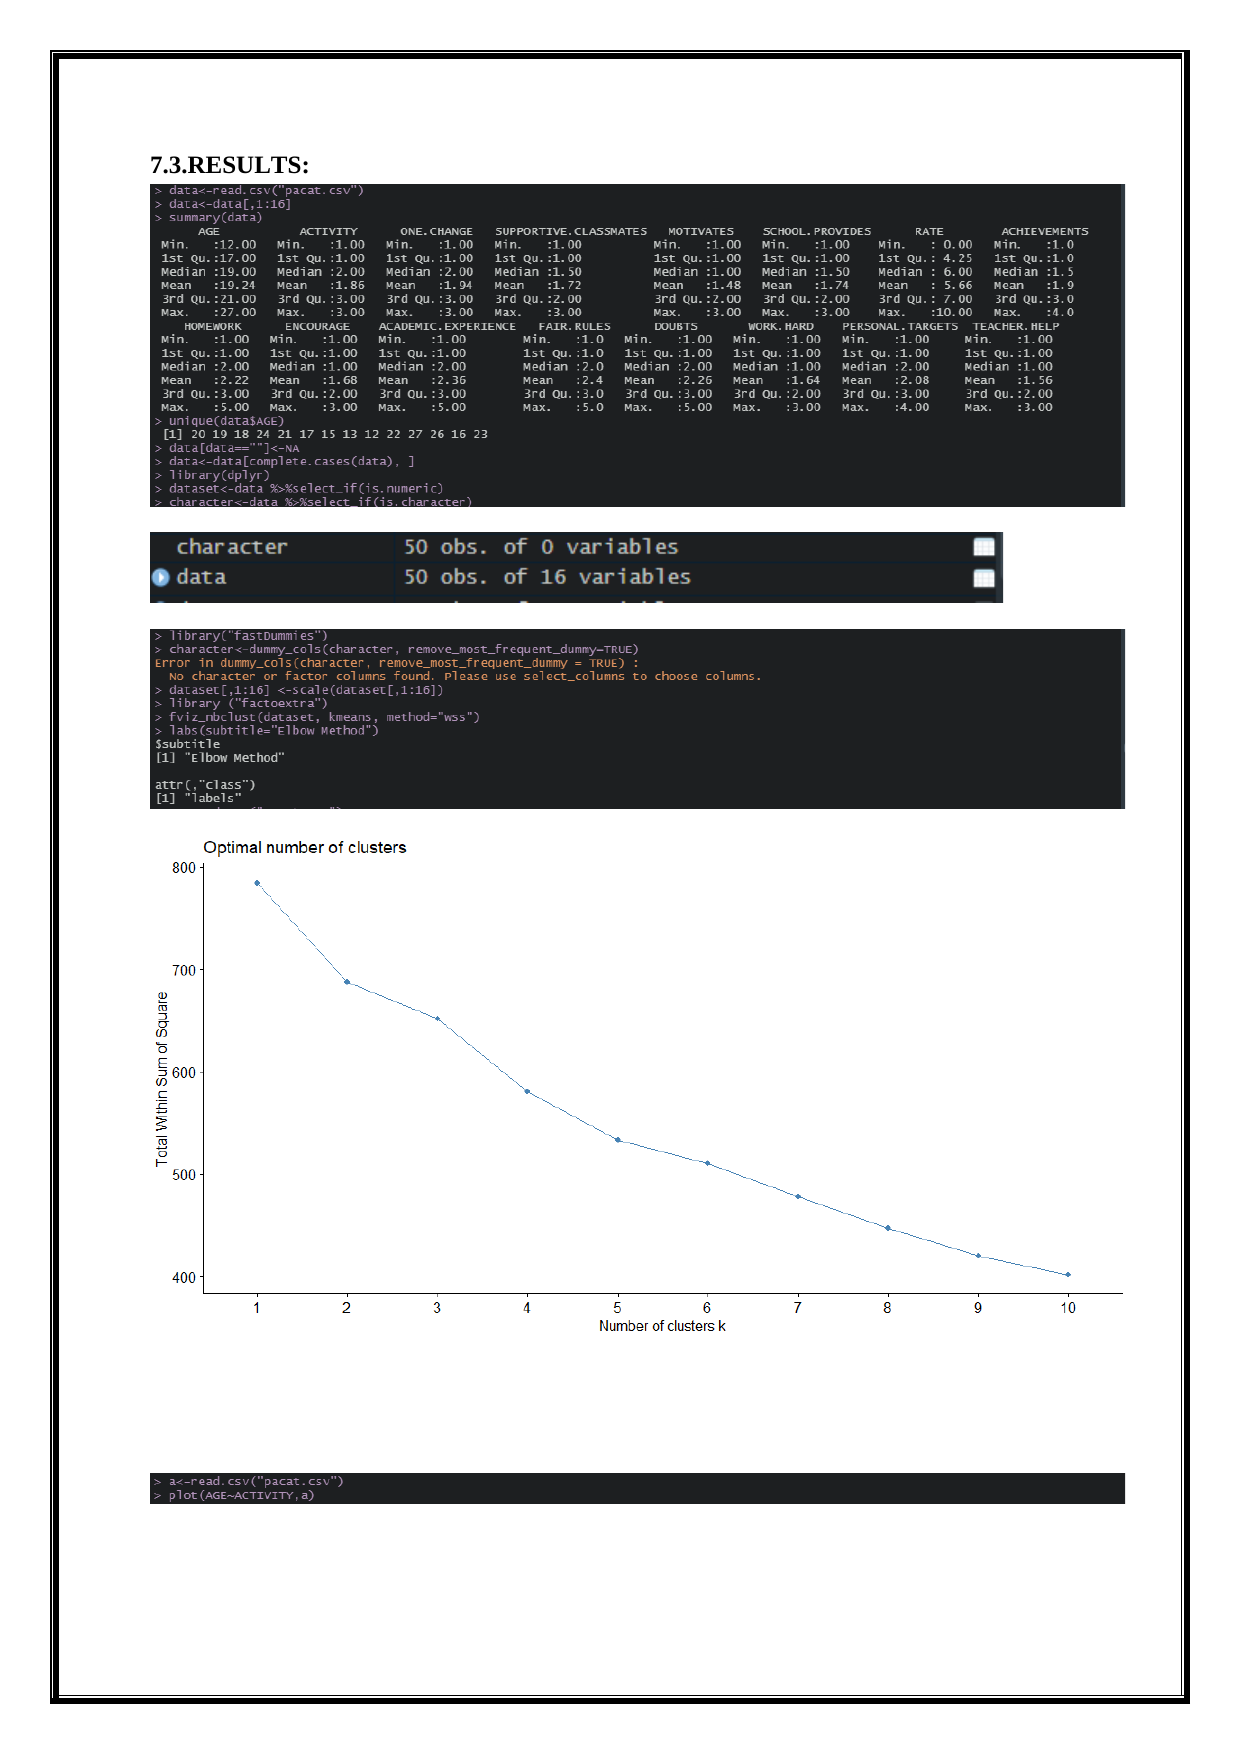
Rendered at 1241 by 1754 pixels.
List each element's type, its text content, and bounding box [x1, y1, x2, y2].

picture [150, 835, 1125, 1337]
picture [150, 1473, 1125, 1504]
text 7.3.RESULTS: [150, 150, 1090, 184]
picture [150, 532, 1004, 603]
picture [150, 629, 1125, 809]
picture [150, 184, 1125, 507]
